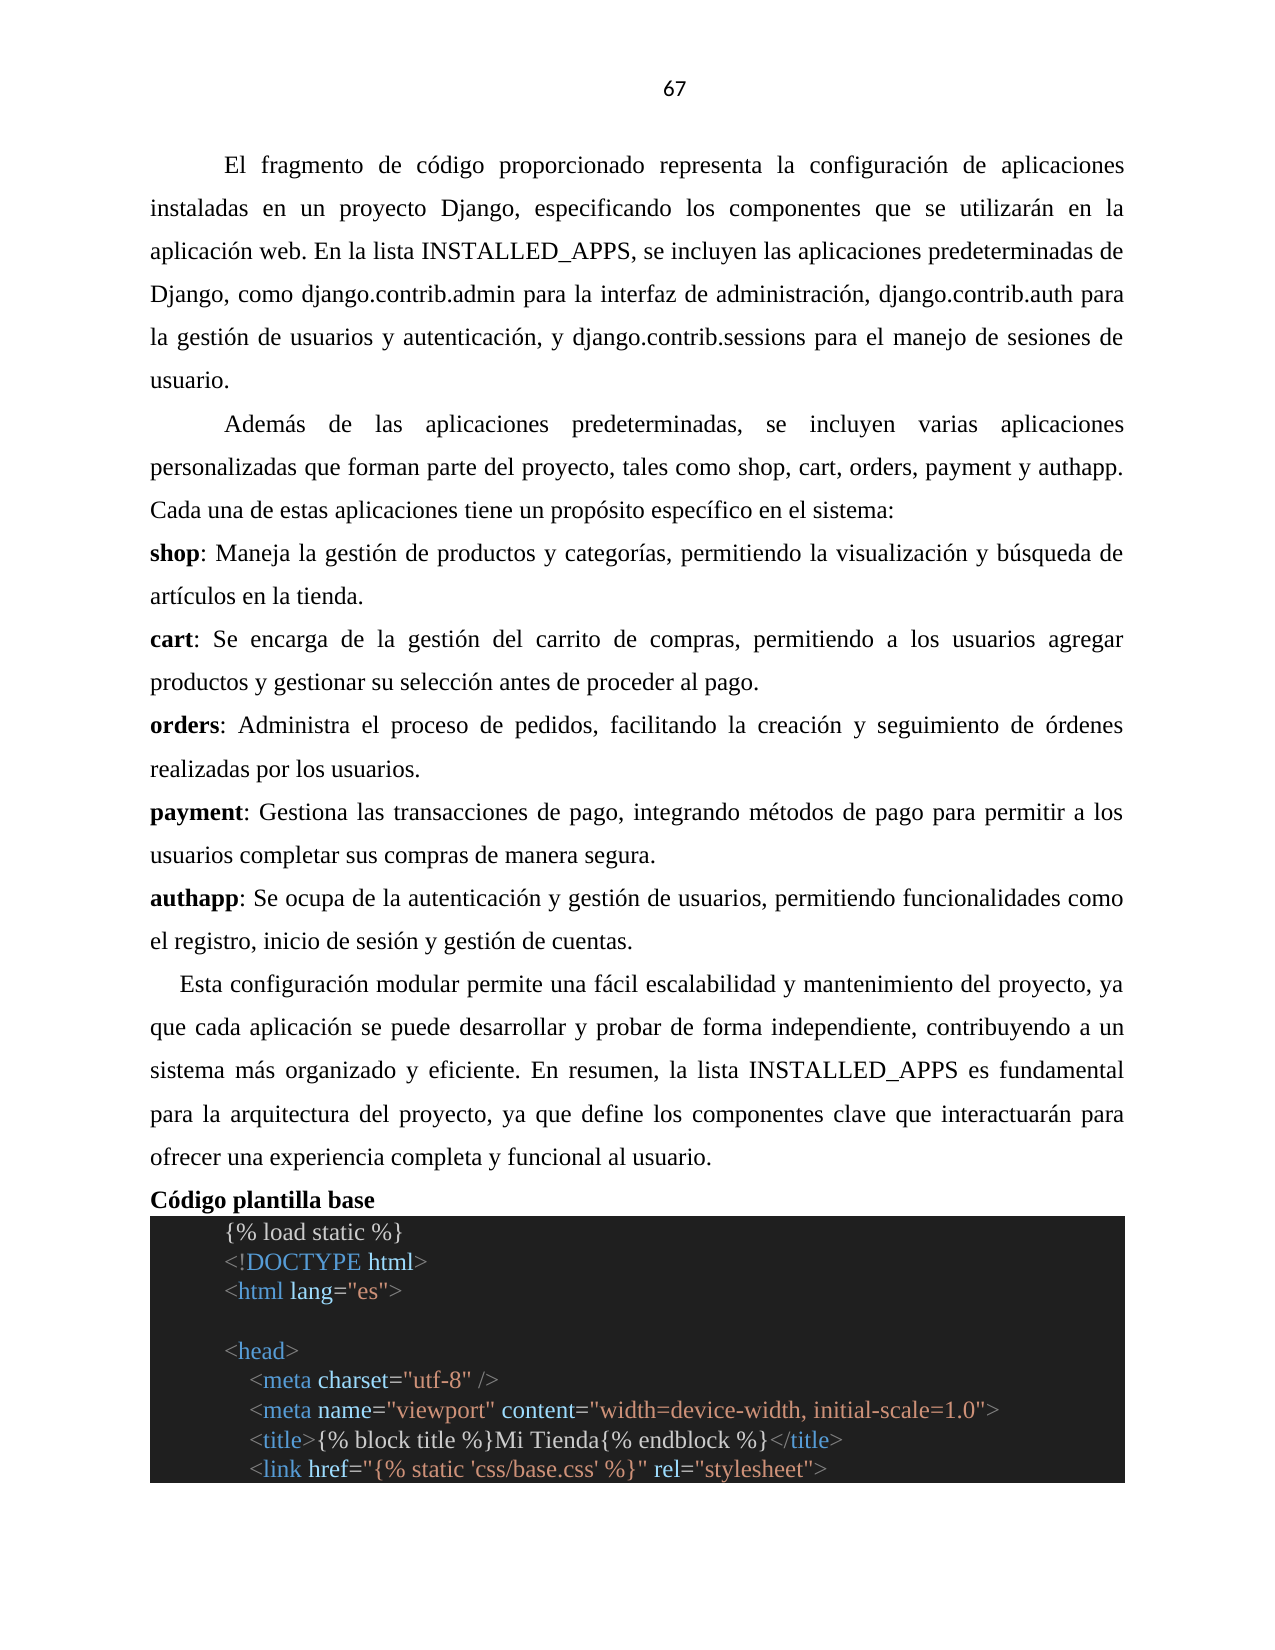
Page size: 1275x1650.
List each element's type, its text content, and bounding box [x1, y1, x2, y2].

text <title>{% block title %}Mi Tienda{% endblock %}</title> [150, 1424, 1125, 1453]
text <link href="{% static 'css/base.css' %}" rel="stylesheet"> [150, 1453, 1125, 1483]
text Esta configuración modular permite una fácil escalabilidad y mantenimiento del proyecto, ya que cada aplicación se puede desarrollar y probar de forma independiente, contribuyendo a un sistema más organizado y eficiente. En resumen, la lista INSTALLED_APPS es fundamental para la arquitectura del proyecto, ya que define los componentes clave que interactuarán para ofrecer una experiencia completa y funcional al usuario. [150, 969, 1125, 1171]
text <meta charset="utf-8" /> [150, 1364, 1125, 1394]
text El fragmento de código proporcionado representa la configuración de aplicaciones instaladas en un proyecto Django, especificando los componentes que se utilizarán en la aplicación web. En la lista INSTALLED_APPS, se incluyen las aplicaciones predeterminadas de Django, como django.contrib.admin para la interfaz de administración, django.contrib.auth para la gestión de usuarios y autenticación, y django.contrib.sessions para el manejo de sesiones de usuario. [150, 150, 1125, 394]
text Además de las aplicaciones predeterminadas, se incluyen varias aplicaciones personalizadas que forman parte del proyecto, tales como shop, cart, orders, payment y authapp. Cada una de estas aplicaciones tiene un propósito específico en el sistema: [150, 409, 1125, 524]
text payment: Gestiona las transacciones de pago, integrando métodos de pago para permitir a los usuarios completar sus compras de manera segura. [150, 797, 1125, 869]
text cart: Se encarga de la gestión del carrito de compras, permitiendo a los usuarios agregar productos y gestionar su selección antes de proceder al pago. [150, 624, 1125, 696]
text <meta name="viewport" content="width=device-width, initial-scale=1.0"> [150, 1394, 1125, 1424]
text <!DOCTYPE html> [150, 1246, 1125, 1275]
text authapp: Se ocupa de la autenticación y gestión de usuarios, permitiendo funcionalidades como el registro, inicio de sesión y gestión de cuentas. [150, 883, 1125, 955]
text Código plantilla base [150, 1185, 1125, 1214]
text <html lang="es"> [150, 1275, 1125, 1305]
text shop: Maneja la gestión de productos y categorías, permitiendo la visualización y búsqueda de artículos en la tienda. [150, 538, 1125, 610]
text orders: Administra el proceso de pedidos, facilitando la creación y seguimiento de órdenes realizadas por los usuarios. [150, 711, 1125, 782]
text {% load static %} [150, 1216, 1125, 1246]
text <head> [150, 1335, 1125, 1364]
